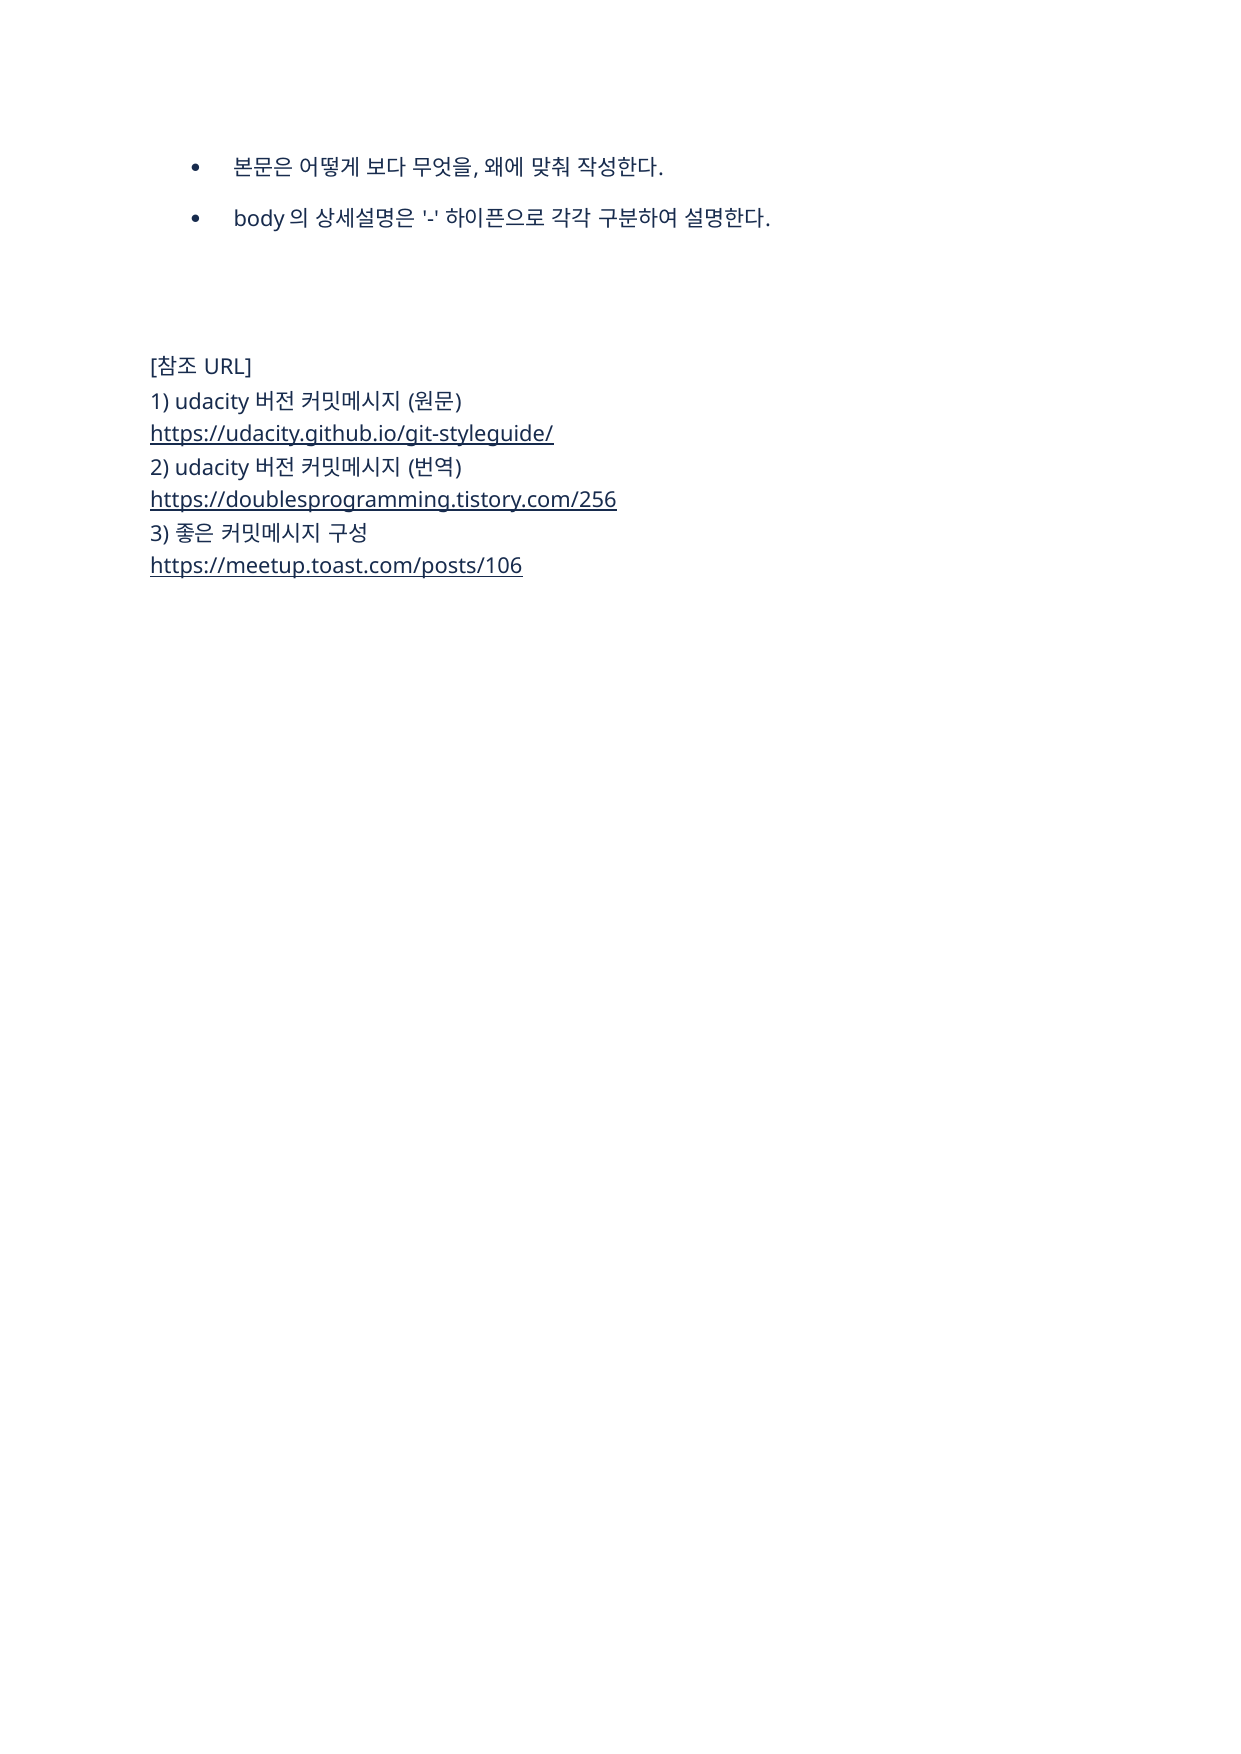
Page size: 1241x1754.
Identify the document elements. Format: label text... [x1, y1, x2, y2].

text [참조 URL] 1) udacity 버전 커밋메시지 (원문) https://udacity.github.io/git-styleguide/ 2) udacity 버전 커밋메시지 (번역) https://doublesprogramming.tistory.com/256 3) 좋은 커밋메시지 구성 https://meetup.toast.com/posts/106 [150, 349, 1090, 580]
list 본문은 어떻게 보다 무엇을, 왜에 맞춰 작성한다. [192, 150, 1090, 182]
list body의 상세설명은 '-' 하이픈으로 각각 구분하여 설명한다. [192, 201, 1090, 233]
